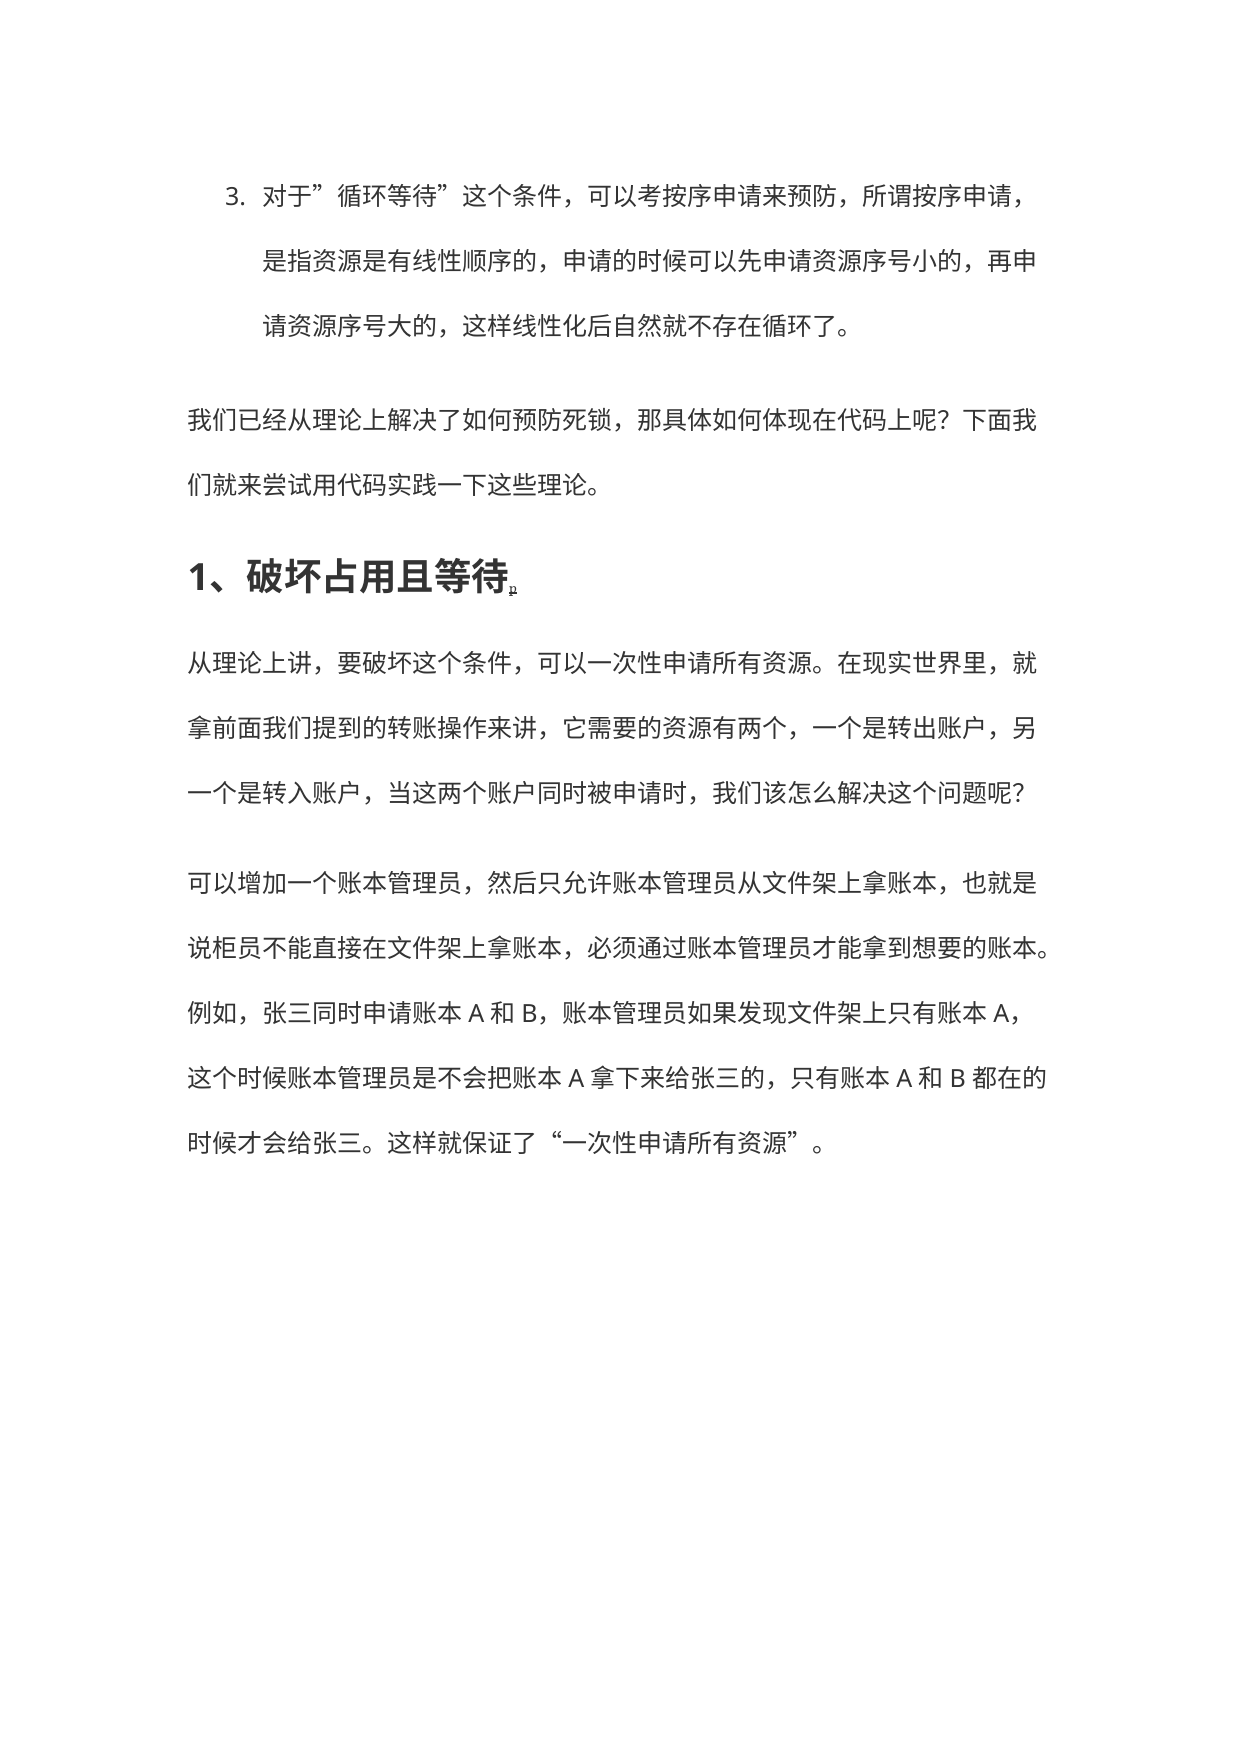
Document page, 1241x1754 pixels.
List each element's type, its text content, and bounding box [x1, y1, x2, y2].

list 对于”循环等待”这个条件，可以考按序申请来预防，所谓按序申请，是指资源是有线性顺序的，申请的时候可以先申请资源序号小的，再申请资源序号大的，这样线性化后自然就不存在循环了。 [225, 162, 1053, 357]
text 1、破坏占用且等待 [187, 541, 1053, 606]
text 我们已经从理论上解决了如何预防死锁，那具体如何体现在代码上呢？下面我们就来尝试用代码实践一下这些理论。 [187, 386, 1053, 516]
text 从理论上讲，要破坏这个条件，可以一次性申请所有资源。在现实世界里，就拿前面我们提到的转账操作来讲，它需要的资源有两个，一个是转出账户，另一个是转入账户，当这两个账户同时被申请时，我们该怎么解决这个问题呢？ [187, 629, 1053, 824]
text 可以增加一个账本管理员，然后只允许账本管理员从文件架上拿账本，也就是说柜员不能直接在文件架上拿账本，必须通过账本管理员才能拿到想要的账本。例如，张三同时申请账本 A 和 B，账本管理员如果发现文件架上只有账本 A，这个时候账本管理员是不会把账本 A 拿下来给张三的，只有账本 A 和 B 都在的时候才会给张三。这样就保证了“一次性申请所有资源”。 [187, 849, 1053, 1174]
